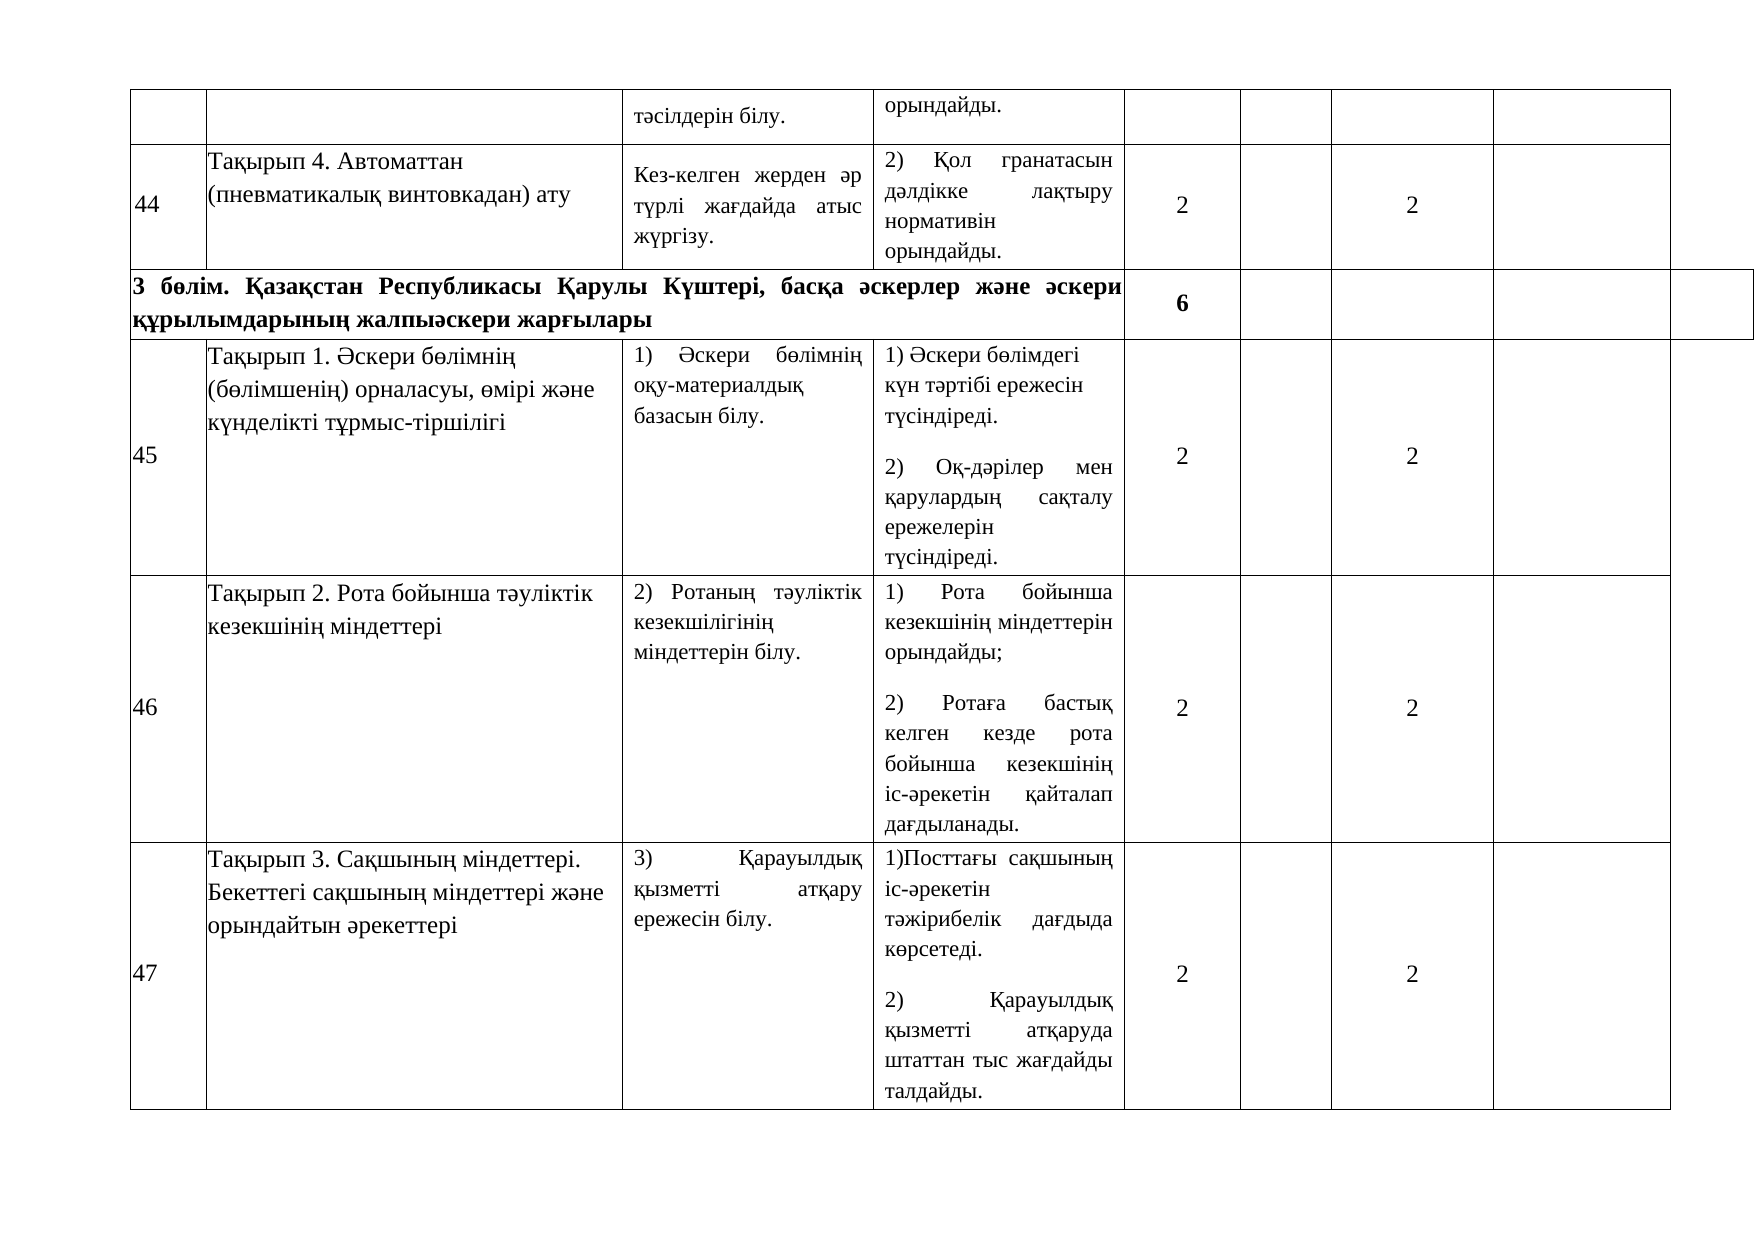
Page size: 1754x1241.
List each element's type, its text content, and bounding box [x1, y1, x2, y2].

table_cell [1241, 145, 1331, 269]
table_cell 3 бөлім. Қазақстан Республикасы Қарулы Күштері, басқа әскерлер және әскери құрылымдарының жалпыәскери жарғылары [131, 270, 1124, 339]
table_cell 2 [1332, 576, 1493, 842]
table_cell Тақырып 2. Рота бойынша тәуліктік кезекшінің міндеттері [207, 576, 622, 842]
table_cell [1494, 270, 1670, 339]
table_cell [623, 90, 873, 144]
table_cell [1241, 843, 1331, 1108]
table_cell 2 [1332, 90, 1493, 144]
table_cell 1)Посттағы сақшының іс-әрекетін тәжірибелік дағдыда көрсетеді. 2) Қарауылдық қызметті атқаруда штаттан тыс жағдайды талдайды. [874, 843, 1124, 1108]
table_cell 2 [1125, 576, 1240, 842]
table_cell 2 [1125, 145, 1240, 269]
table_cell 2 [1332, 145, 1493, 269]
table_cell 2 [1125, 90, 1240, 144]
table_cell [874, 90, 1124, 144]
table_cell 2 [1125, 340, 1240, 575]
table_cell Тақырып 3. Сақшының міндеттері. Бекеттегі сақшының міндеттері және орындайтын әрекеттері [207, 843, 622, 1108]
table_cell 2 [1332, 843, 1493, 1108]
table_cell [1241, 576, 1331, 842]
table_cell 1) Рота бойынша кезекшінің міндеттерін орындайды; 2) Ротаға бастық келген кезде рота бойынша кезекшінің іс-әрекетін қайталап дағдыланады. [874, 576, 1124, 842]
table_cell 2) Қол гранатасын дәлдікке лақтыру нормативін орындайды. [874, 145, 1124, 269]
table_cell 47 [131, 843, 206, 1108]
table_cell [207, 90, 622, 144]
table_cell [1332, 270, 1493, 339]
table_cell Тақырып 1. Әскери бөлімнің (бөлімшенің) орналасуы, өмірі және күнделікті тұрмыс-тіршілігі [207, 340, 622, 575]
table_cell 45 [131, 340, 206, 575]
table_cell [1494, 576, 1670, 842]
table_cell [1241, 90, 1331, 144]
table_cell [1494, 90, 1670, 144]
table_cell [1671, 270, 1753, 339]
table_cell Кез-келген жерден әр түрлі жағдайда атыс жүргізу. [623, 145, 873, 269]
table_cell 1) Әскери бөлімнің оқу-материалдық базасын білу. [623, 340, 873, 575]
table_cell Тақырып 4. Автоматтан (пневматикалық винтовкадан) ату [207, 145, 622, 269]
table_cell [1494, 843, 1670, 1108]
table_cell 2 [1125, 843, 1240, 1108]
table_cell [1494, 340, 1670, 575]
table_cell 2 [1332, 340, 1493, 575]
table_cell 46 [131, 576, 206, 842]
table_cell [1241, 270, 1331, 339]
table_cell 44 [131, 145, 206, 269]
table_cell 2) Ротаның тәуліктік кезекшілігінің міндеттерін білу. [623, 576, 873, 842]
table_cell 1) Әскери бөлімдегі күн тәртібі ережесін түсіндіреді. 2) Оқ-дәрілер мен қарулардың сақталу ережелерін түсіндіреді. [874, 340, 1124, 575]
table_cell [1494, 145, 1670, 269]
table_cell 43 [131, 90, 206, 144]
table_cell 3) Қарауылдық қызметті атқару ережесін білу. [623, 843, 873, 1108]
table_cell 6 [1125, 270, 1240, 339]
table_cell [1241, 340, 1331, 575]
